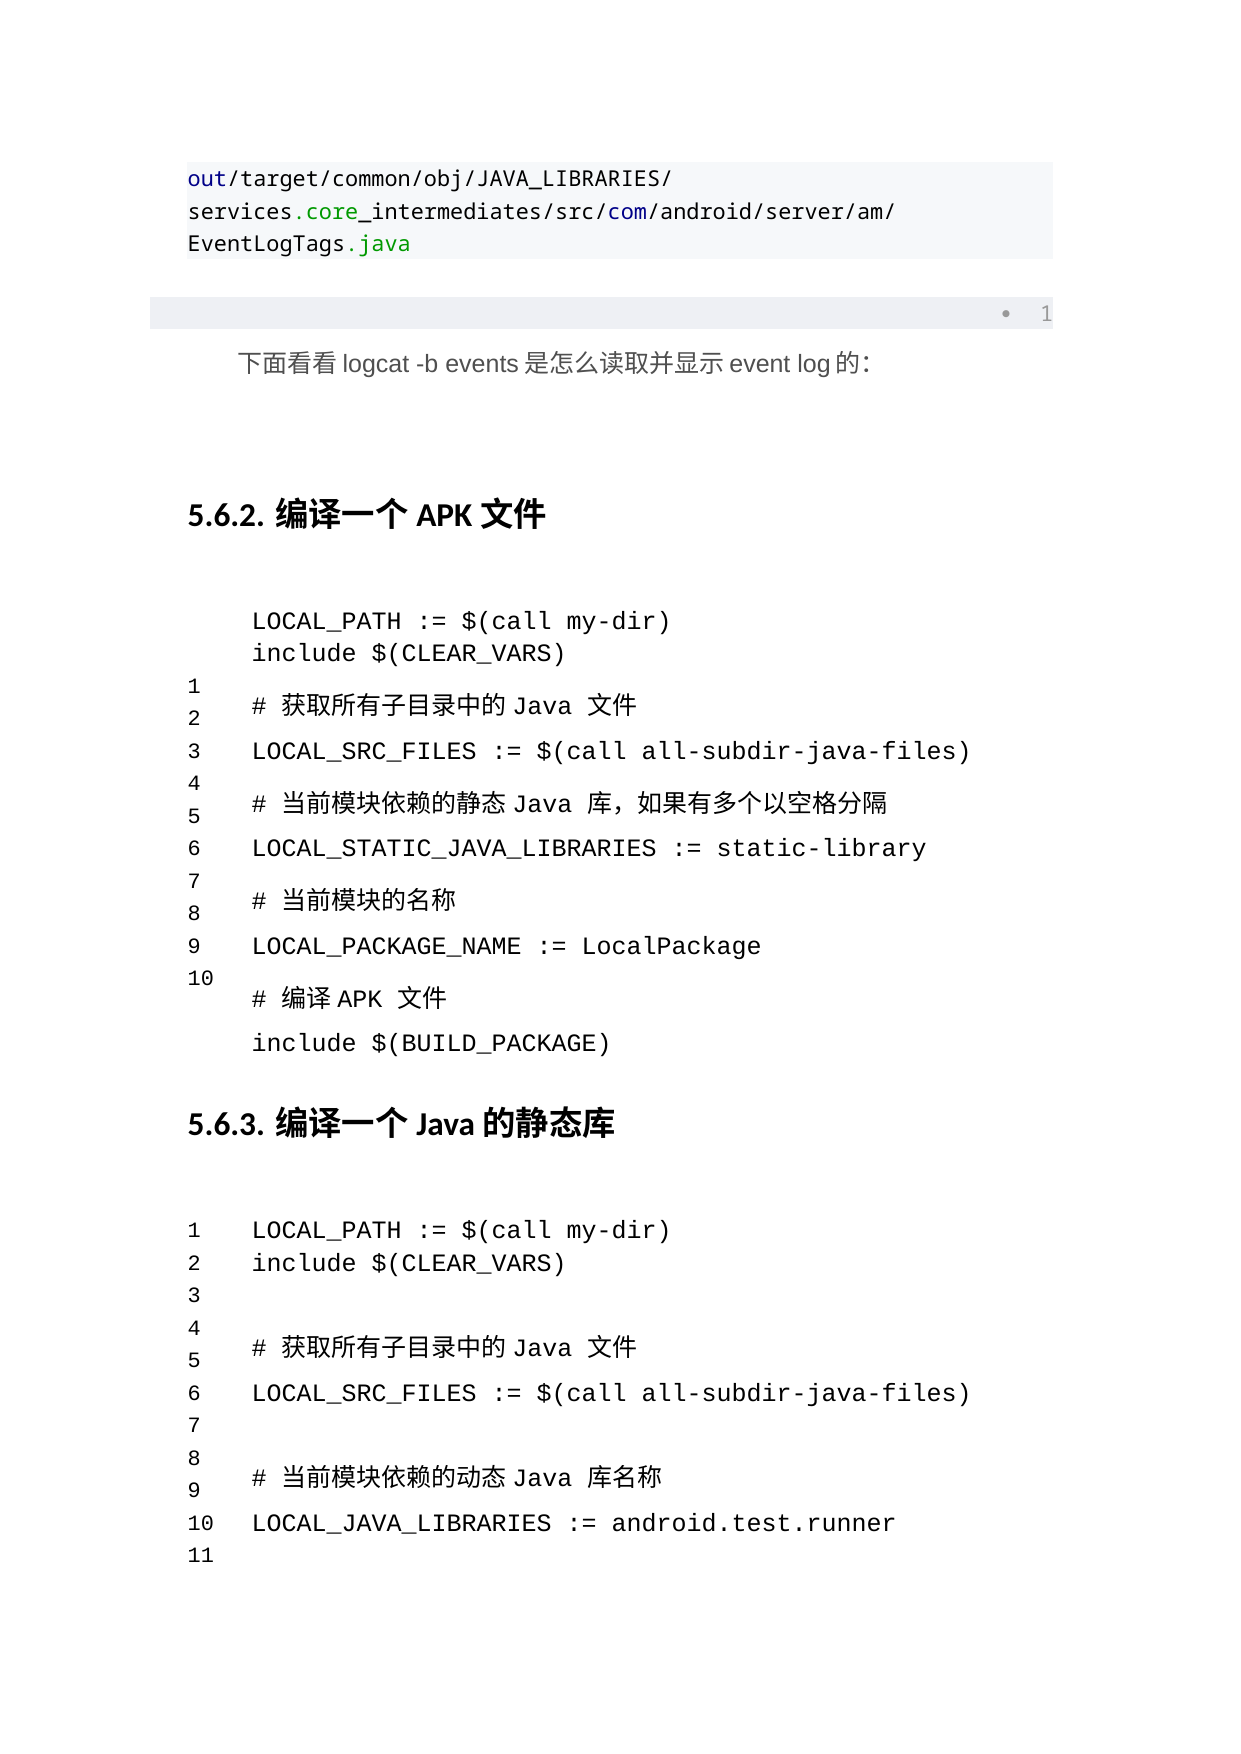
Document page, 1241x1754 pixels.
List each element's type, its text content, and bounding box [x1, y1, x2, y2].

table_header 1 2 3 4 5 6 7 8 9 10 11 12 13 14 [188, 1216, 251, 1573]
list 1 [150, 297, 1053, 329]
subtitle 编译一个 Java 的静态库 [187, 1088, 1053, 1153]
table_header LOCAL_PATH := $(call my-dir) include $(CLEAR_VARS) # 获取所有子目录中的 Java 文件 LOCAL_SRC_FILES := $(call all-subdir-java-files) # 当前模块依赖的静态 Java 库，如果有多个以空格分隔 LOCAL_STATIC_JAVA_LIBRARIES := static-library # 当前模块的名称 LOCAL_PACKAGE_NAME := LocalPackage # 编译 APK 文件 include $(BUILD_PACKAGE) [251, 606, 1240, 1061]
text 下面看看logcat -b events是怎么读取并显示event log的： [187, 329, 1053, 394]
text out/target/common/obj/JAVA_LIBRARIES/services.core_intermediates/src/com/android/server/am/EventLogTags.java [187, 162, 1053, 259]
subtitle 编译一个 APK 文件 [187, 479, 1053, 544]
table_header 1 2 3 4 5 6 7 8 9 10 [188, 606, 251, 1061]
